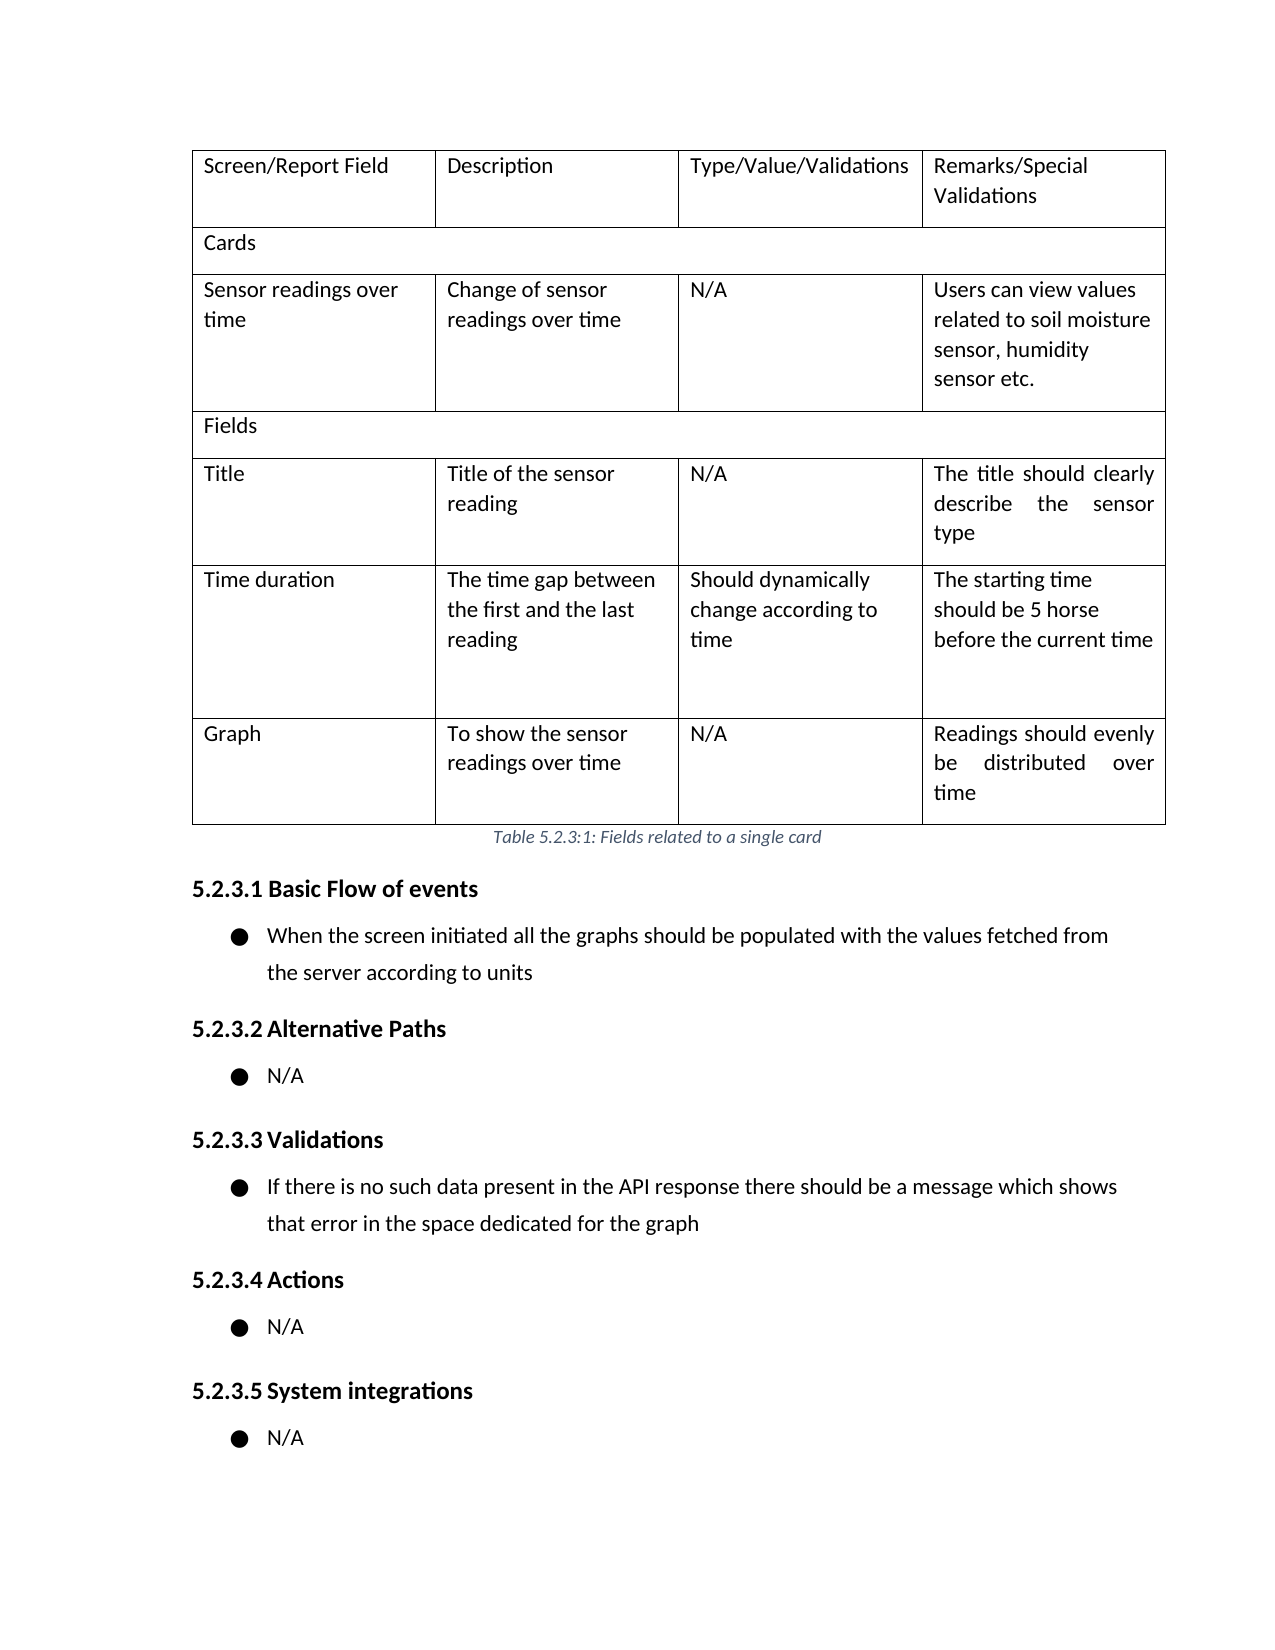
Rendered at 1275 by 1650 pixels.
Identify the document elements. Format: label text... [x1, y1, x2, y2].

list N/A [229, 1301, 1125, 1347]
list When the screen initiated all the graphs should be populated with the values fetched from the server according to units [229, 910, 1125, 986]
subtitle 5.2.3.2 Alternative Paths [192, 1013, 1125, 1043]
list If there is no such data present in the API response there should be a message which shows that error in the space dedicated for the graph [229, 1161, 1125, 1237]
table_cell N/A [679, 719, 922, 824]
table_header Remarks/Special Validations [923, 151, 1165, 227]
table_cell Users can view values related to soil moisture sensor, humidity sensor etc. [923, 275, 1165, 411]
table_header Description [436, 151, 678, 227]
table_cell The starting time should be 5 horse before the current time [923, 566, 1165, 718]
table_cell Graph [193, 719, 435, 824]
table_cell Title of the sensor reading [436, 459, 678, 564]
list N/A [229, 1049, 1125, 1096]
table_cell Time duration [193, 566, 435, 718]
table_header Screen/Report Field [193, 151, 435, 227]
table_cell The title should clearly describe the sensor type [923, 459, 1165, 564]
table_cell N/A [679, 459, 922, 564]
table_cell Fields [193, 412, 1165, 458]
table_cell Change of sensor readings over time [436, 275, 678, 411]
table_header Type/Value/Validations [679, 151, 922, 227]
table_cell Sensor readings over time [193, 275, 435, 411]
list N/A [229, 1412, 1125, 1459]
table_cell Cards [193, 228, 1165, 274]
subtitle 5.2.3.4 Actions [192, 1264, 1125, 1294]
table_cell N/A [679, 275, 922, 411]
subtitle 5.2.3.1 Basic Flow of events [192, 873, 1125, 904]
text Table 5.2.3:1: Fields related to a single card [192, 825, 1125, 848]
table_cell Should dynamically change according to time [679, 566, 922, 718]
table_cell To show the sensor readings over time [436, 719, 678, 824]
subtitle 5.2.3.3 Validations [192, 1124, 1125, 1155]
subtitle 5.2.3.5 System integrations [192, 1375, 1125, 1406]
table_cell The time gap between the first and the last reading [436, 566, 678, 718]
table_cell Title [193, 459, 435, 564]
table_cell Readings should evenly be distributed over time [923, 719, 1165, 824]
